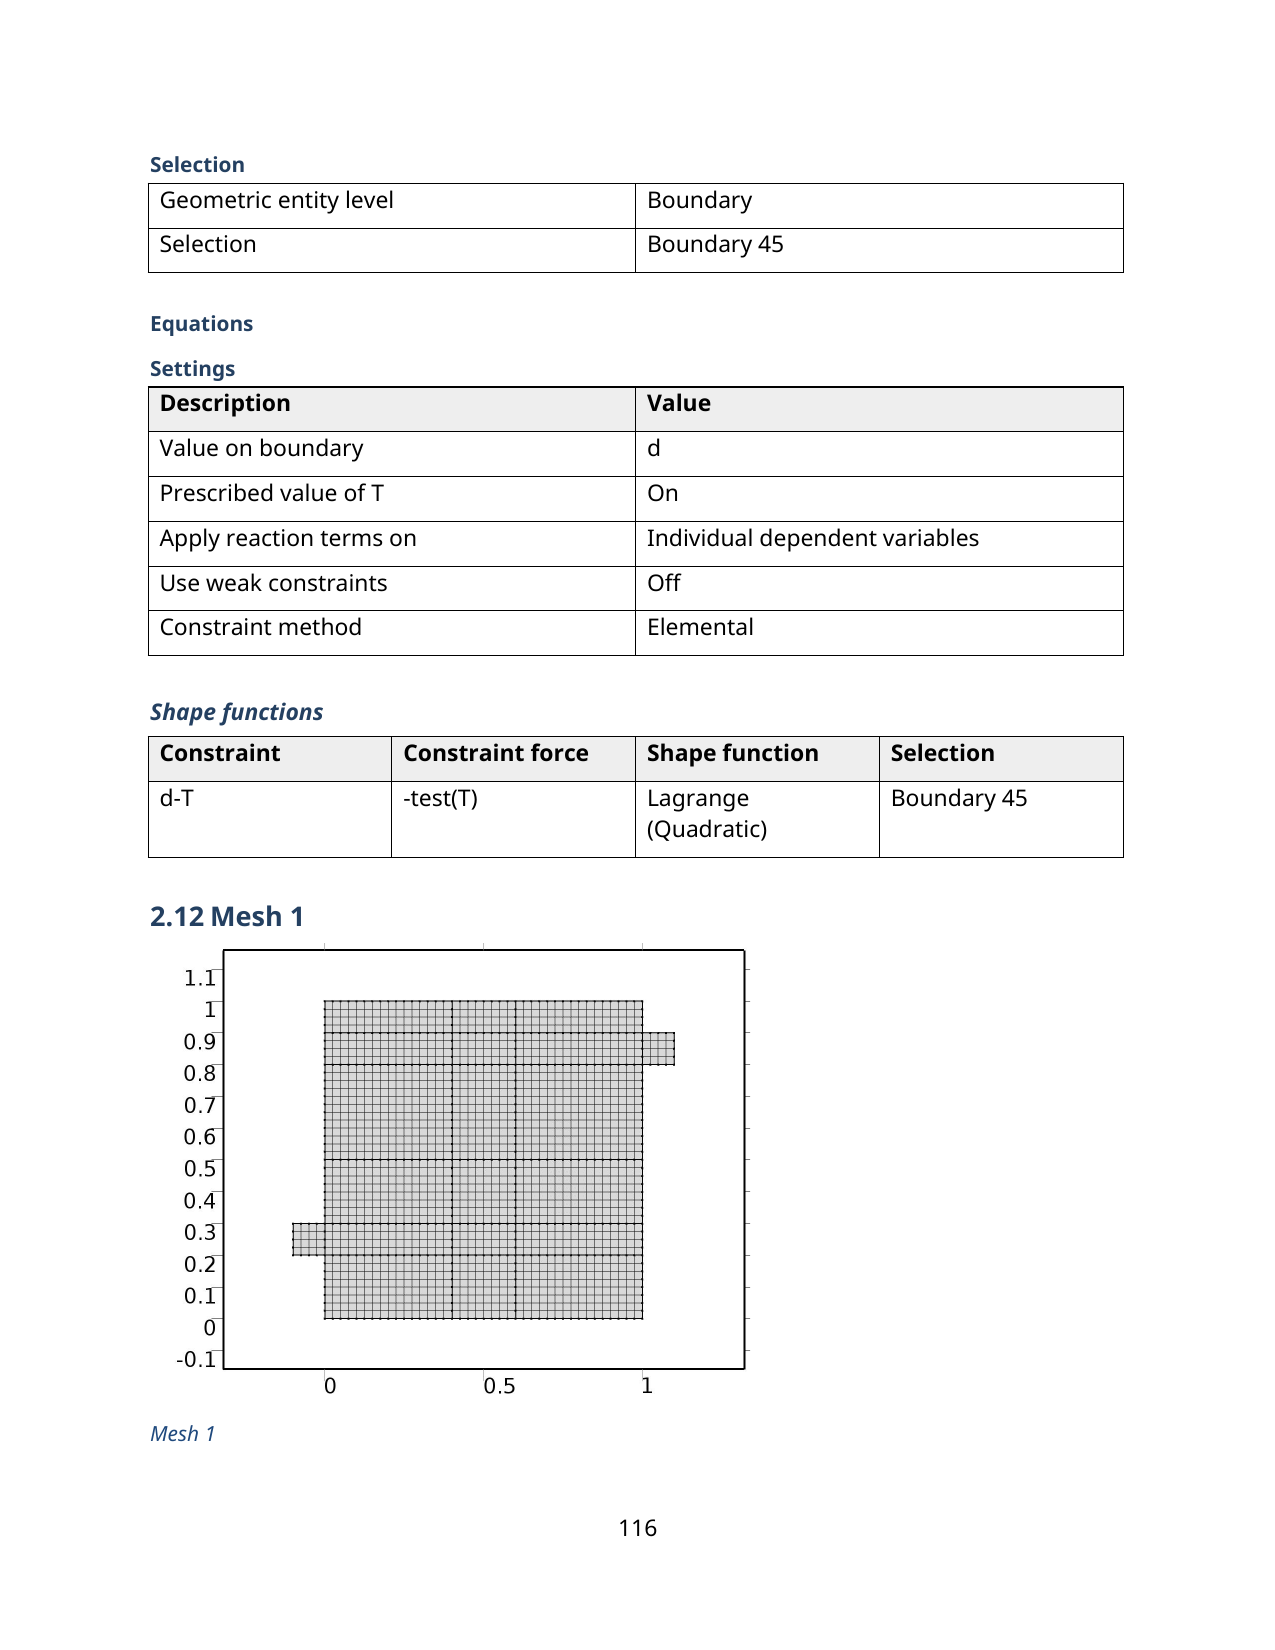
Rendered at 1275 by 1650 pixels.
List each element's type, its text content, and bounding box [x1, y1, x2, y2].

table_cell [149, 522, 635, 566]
picture [150, 943, 750, 1394]
text Equations [150, 309, 1125, 337]
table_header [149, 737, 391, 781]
text Mesh 1 [150, 1419, 1125, 1448]
subtitle Shape functions [150, 696, 1125, 727]
text Settings [150, 354, 1125, 382]
text Selection [150, 150, 1125, 178]
subtitle Mesh 1 [150, 897, 1125, 934]
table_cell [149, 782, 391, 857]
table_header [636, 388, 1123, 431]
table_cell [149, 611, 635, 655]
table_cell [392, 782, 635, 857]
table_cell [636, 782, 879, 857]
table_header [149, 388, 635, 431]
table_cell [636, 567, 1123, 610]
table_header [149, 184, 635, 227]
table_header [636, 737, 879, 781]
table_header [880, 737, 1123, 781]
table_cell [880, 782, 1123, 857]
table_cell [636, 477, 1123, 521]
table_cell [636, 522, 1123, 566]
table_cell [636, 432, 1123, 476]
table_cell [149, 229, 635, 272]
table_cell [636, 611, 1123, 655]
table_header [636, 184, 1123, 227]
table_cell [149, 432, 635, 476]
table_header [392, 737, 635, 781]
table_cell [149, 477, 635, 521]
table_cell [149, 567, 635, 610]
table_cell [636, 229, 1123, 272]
